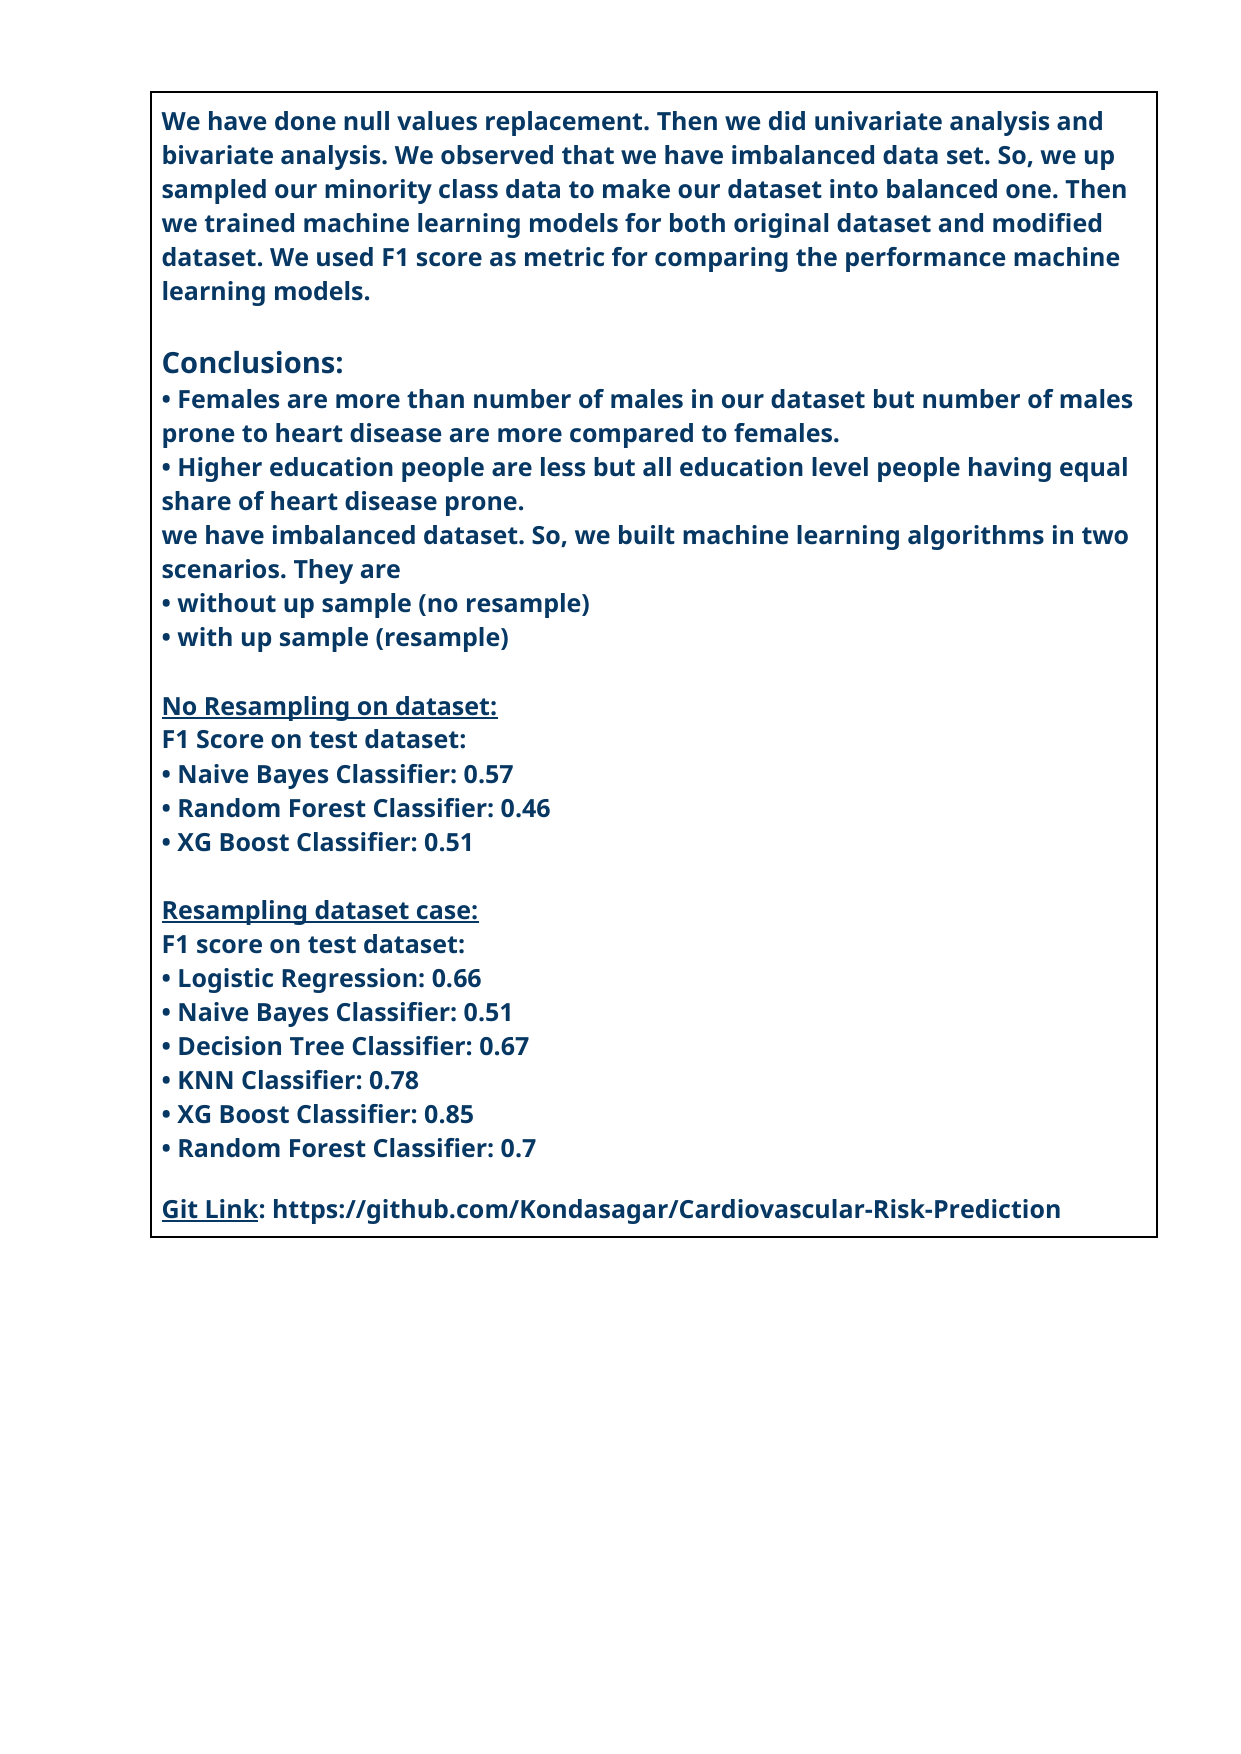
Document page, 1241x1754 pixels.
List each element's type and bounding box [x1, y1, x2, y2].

table_cell [152, 93, 1156, 1236]
